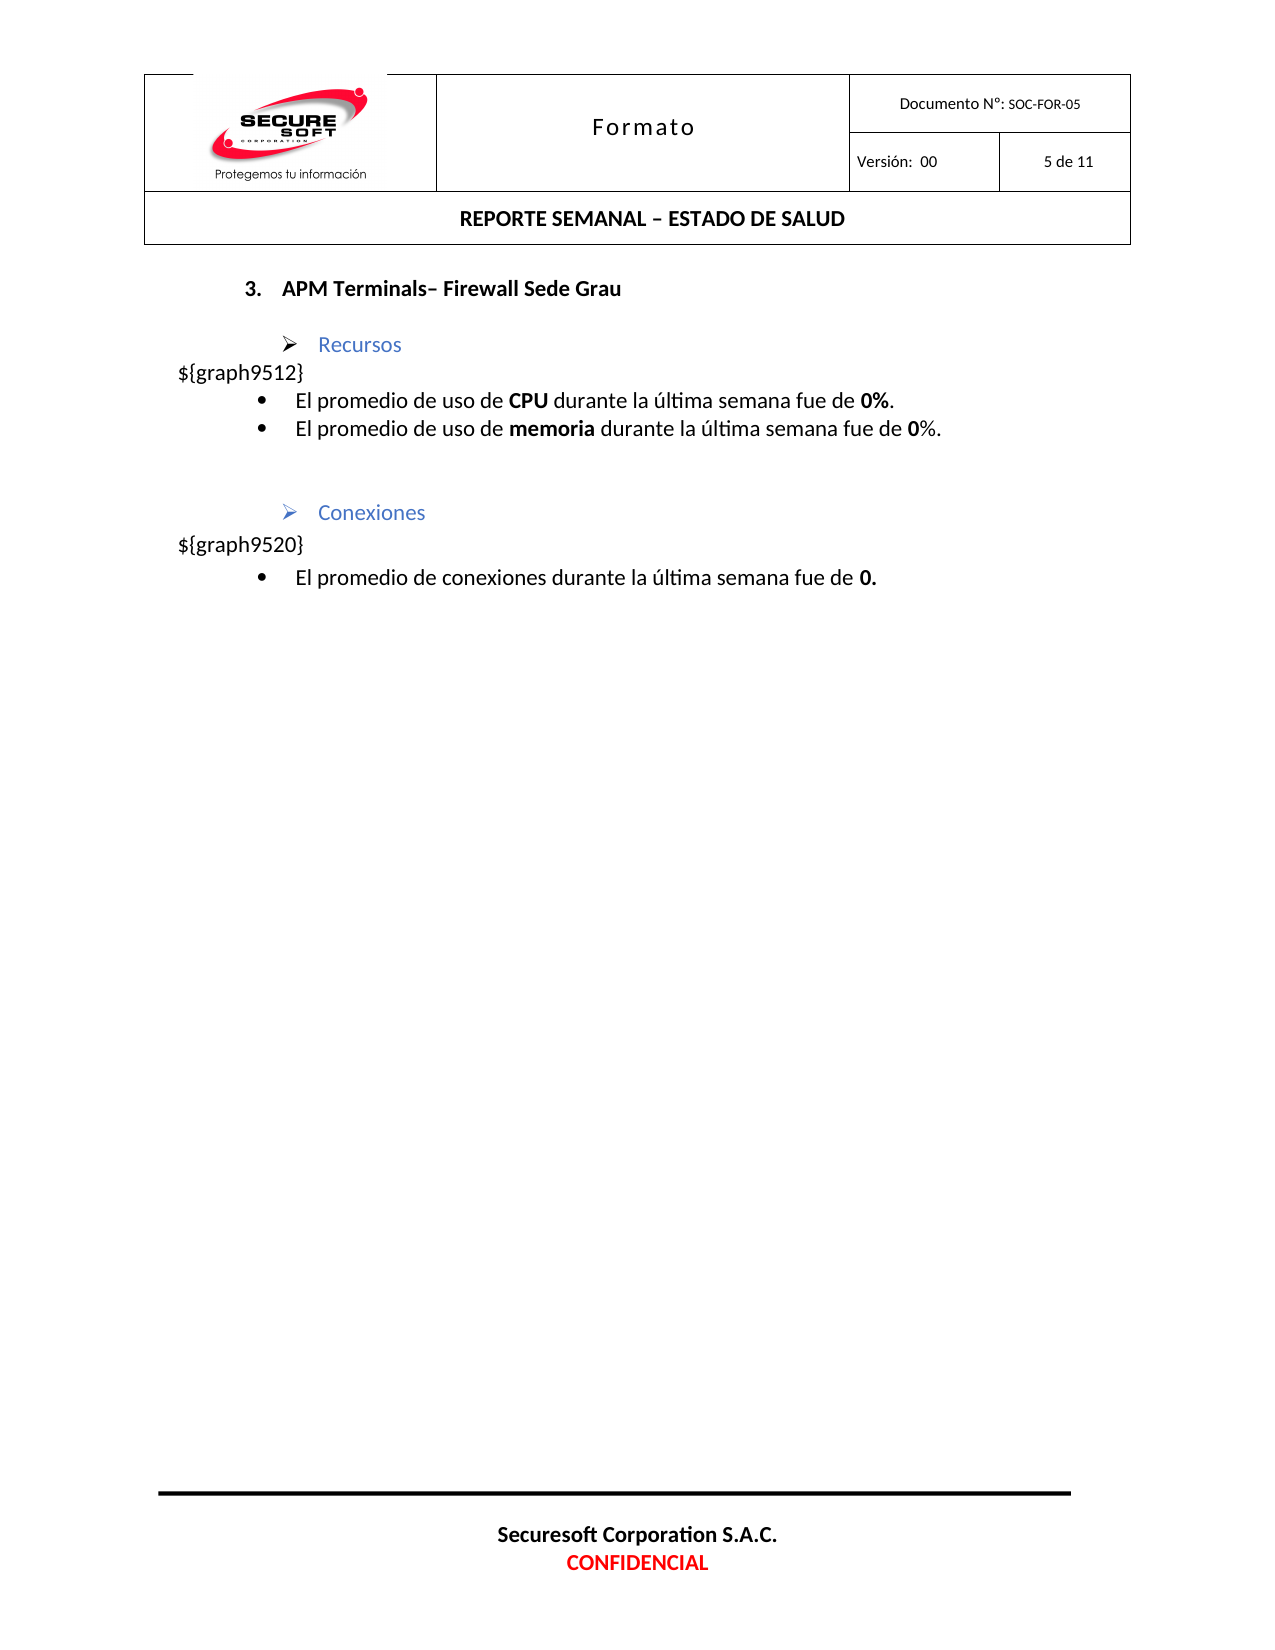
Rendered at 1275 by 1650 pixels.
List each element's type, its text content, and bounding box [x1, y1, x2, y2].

list Conexiones [281, 498, 1098, 526]
list Recursos [281, 330, 1098, 358]
list El promedio de uso de CPU durante la última semana fue de 0%. [258, 386, 1098, 414]
text ${graph9512} [177, 358, 1098, 386]
list APM Terminals– Firewall Sede Grau [244, 274, 1098, 302]
picture [193, 74, 388, 191]
list El promedio de uso de memoria durante la última semana fue de 0%. [258, 414, 1098, 442]
text ${graph9520} [177, 531, 1098, 558]
list El promedio de conexiones durante la última semana fue de 0. [258, 563, 1098, 591]
